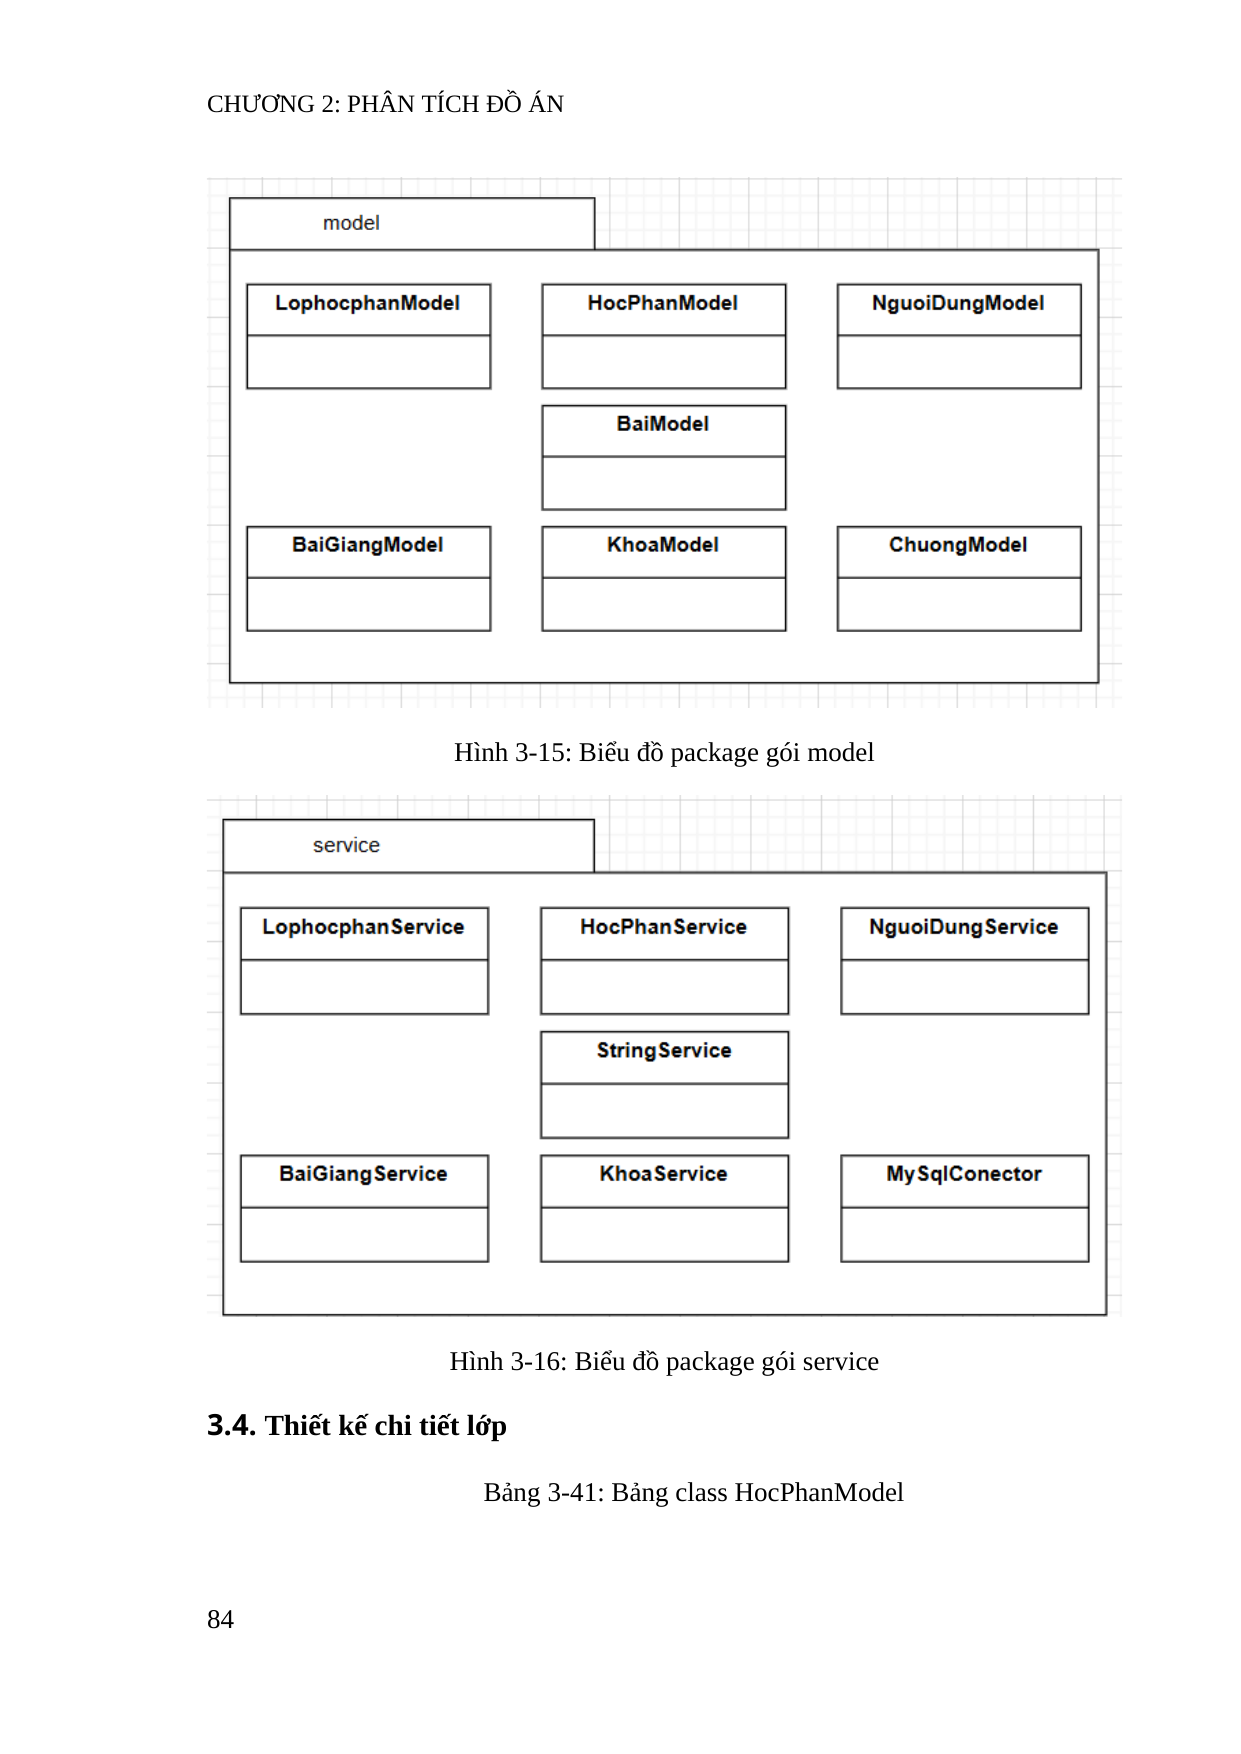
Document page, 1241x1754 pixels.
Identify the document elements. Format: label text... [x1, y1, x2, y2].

picture [206, 177, 1123, 708]
subtitle Thiết kế chi tiết lớp [207, 1404, 1122, 1444]
picture [206, 795, 1123, 1317]
